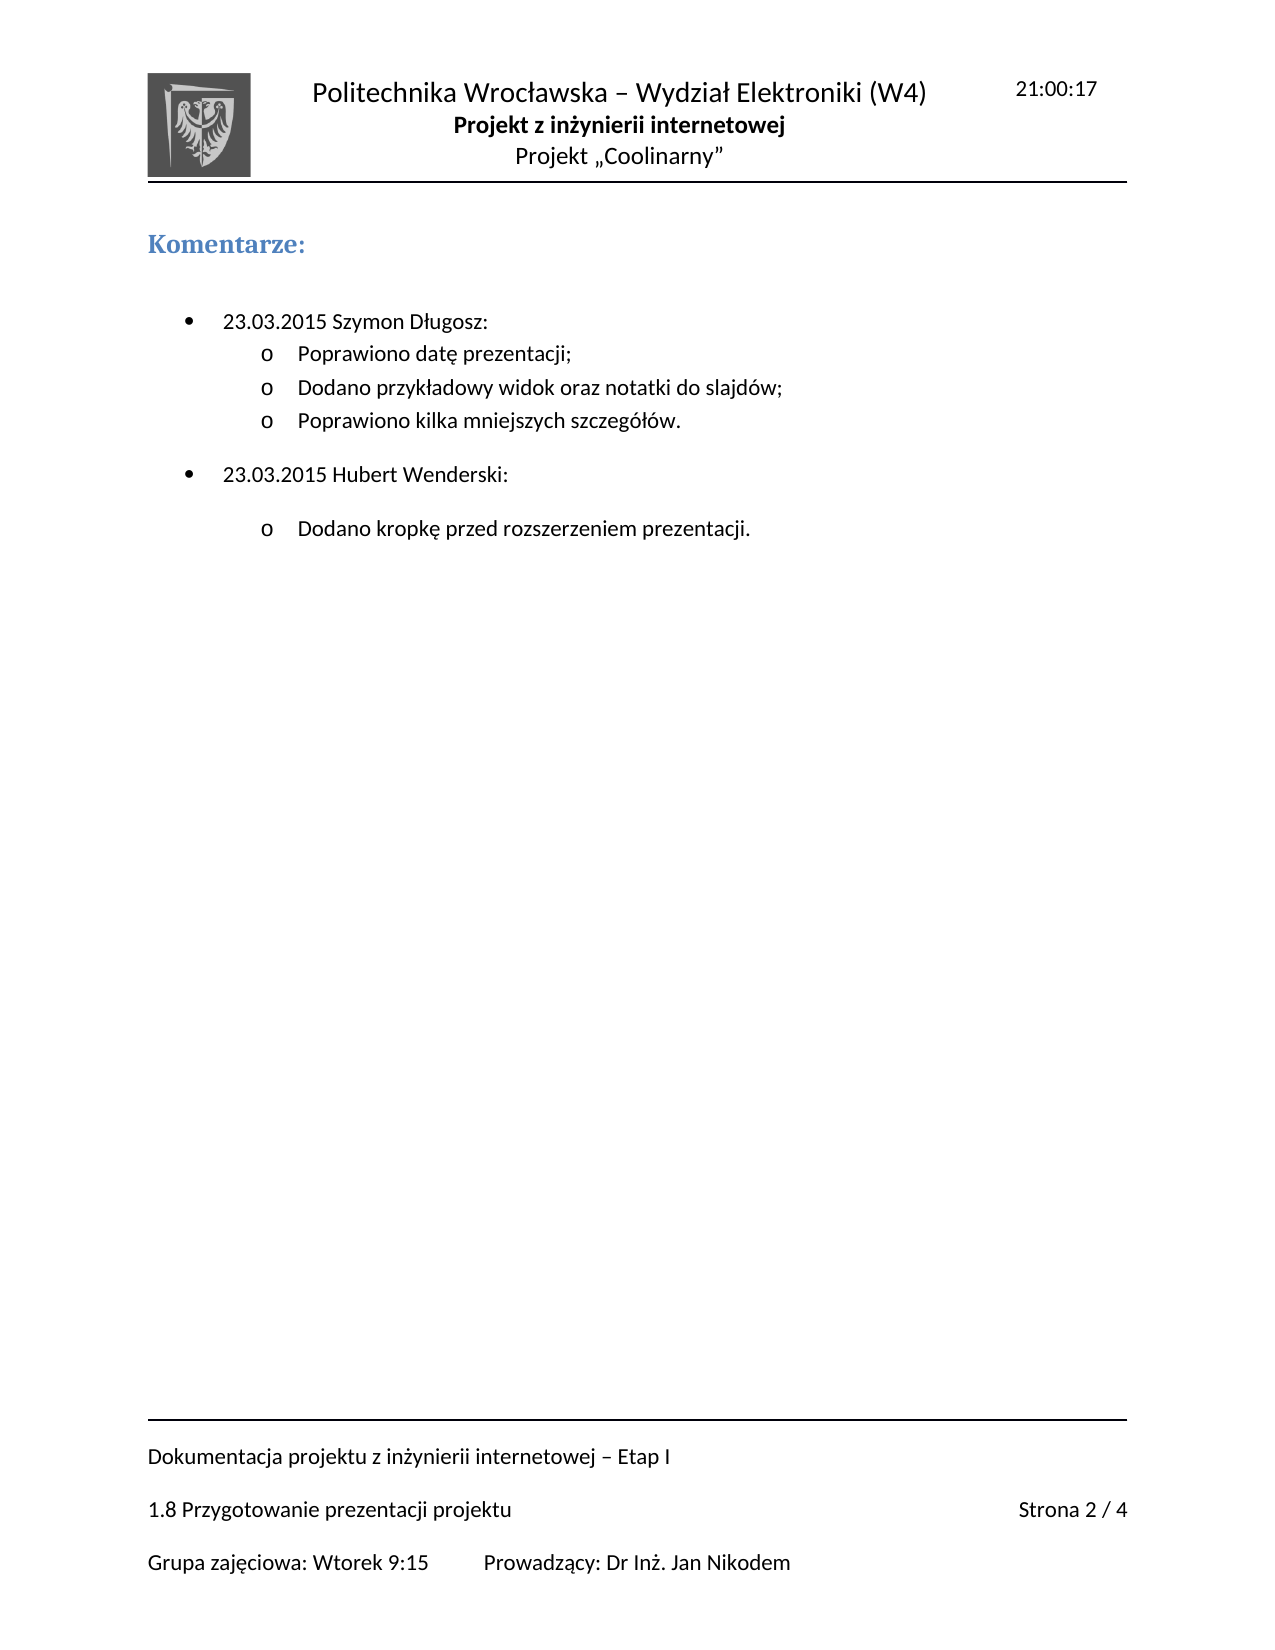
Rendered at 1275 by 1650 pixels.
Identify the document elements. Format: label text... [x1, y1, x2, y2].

list 23.03.2015 Hubert Wenderski: [185, 461, 1127, 489]
list Dodano kropkę przed rozszerzeniem prezentacji. [260, 514, 1127, 543]
list Poprawiono datę prezentacji; [260, 339, 1127, 368]
picture [147, 73, 251, 177]
subtitle Komentarze: [148, 229, 1127, 261]
list Dodano przykładowy widok oraz notatki do slajdów; [260, 373, 1127, 402]
list 23.03.2015 Szymon Długosz: [185, 307, 1127, 335]
list Poprawiono kilka mniejszych szczegółów. [260, 406, 1127, 435]
